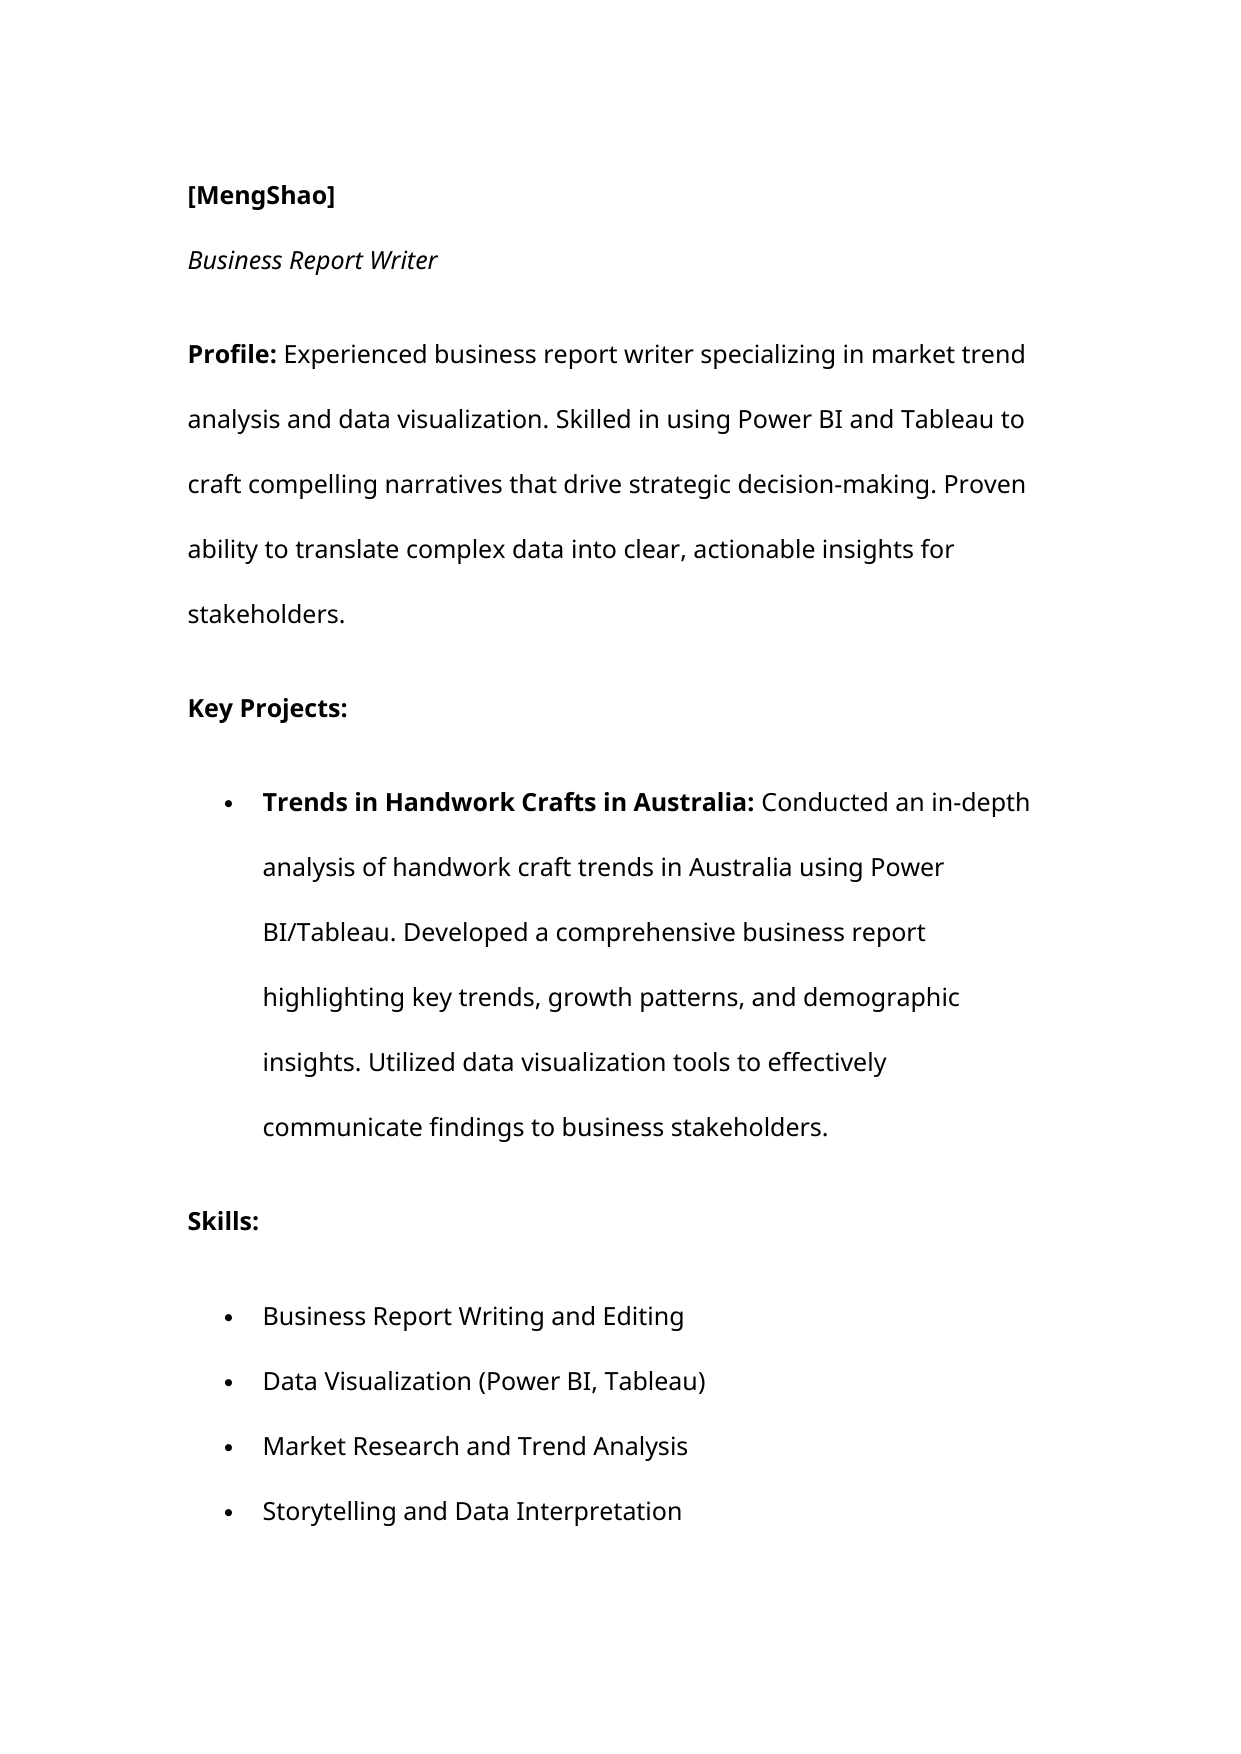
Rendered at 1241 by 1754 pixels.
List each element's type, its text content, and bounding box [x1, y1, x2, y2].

list Business Report Writing and Editing [225, 1283, 1053, 1348]
text Profile: Experienced business report writer specializing in market trend analysis and data visualization. Skilled in using Power BI and Tableau to craft compelling narratives that drive strategic decision-making. Proven ability to translate complex data into clear, actionable insights for stakeholders. [187, 321, 1053, 646]
list Trends in Handwork Crafts in Australia: Conducted an in-depth analysis of handwork craft trends in Australia using Power BI/Tableau. Developed a comprehensive business report highlighting key trends, growth patterns, and demographic insights. Utilized data visualization tools to effectively communicate findings to business stakeholders. [225, 769, 1053, 1159]
list Market Research and Trend Analysis [225, 1413, 1053, 1478]
text Key Projects: [187, 675, 1053, 740]
text [MengShao] Business Report Writer [187, 162, 1053, 292]
list Data Visualization (Power BI, Tableau) [225, 1348, 1053, 1413]
list Storytelling and Data Interpretation [225, 1478, 1053, 1543]
text Skills: [187, 1189, 1053, 1254]
